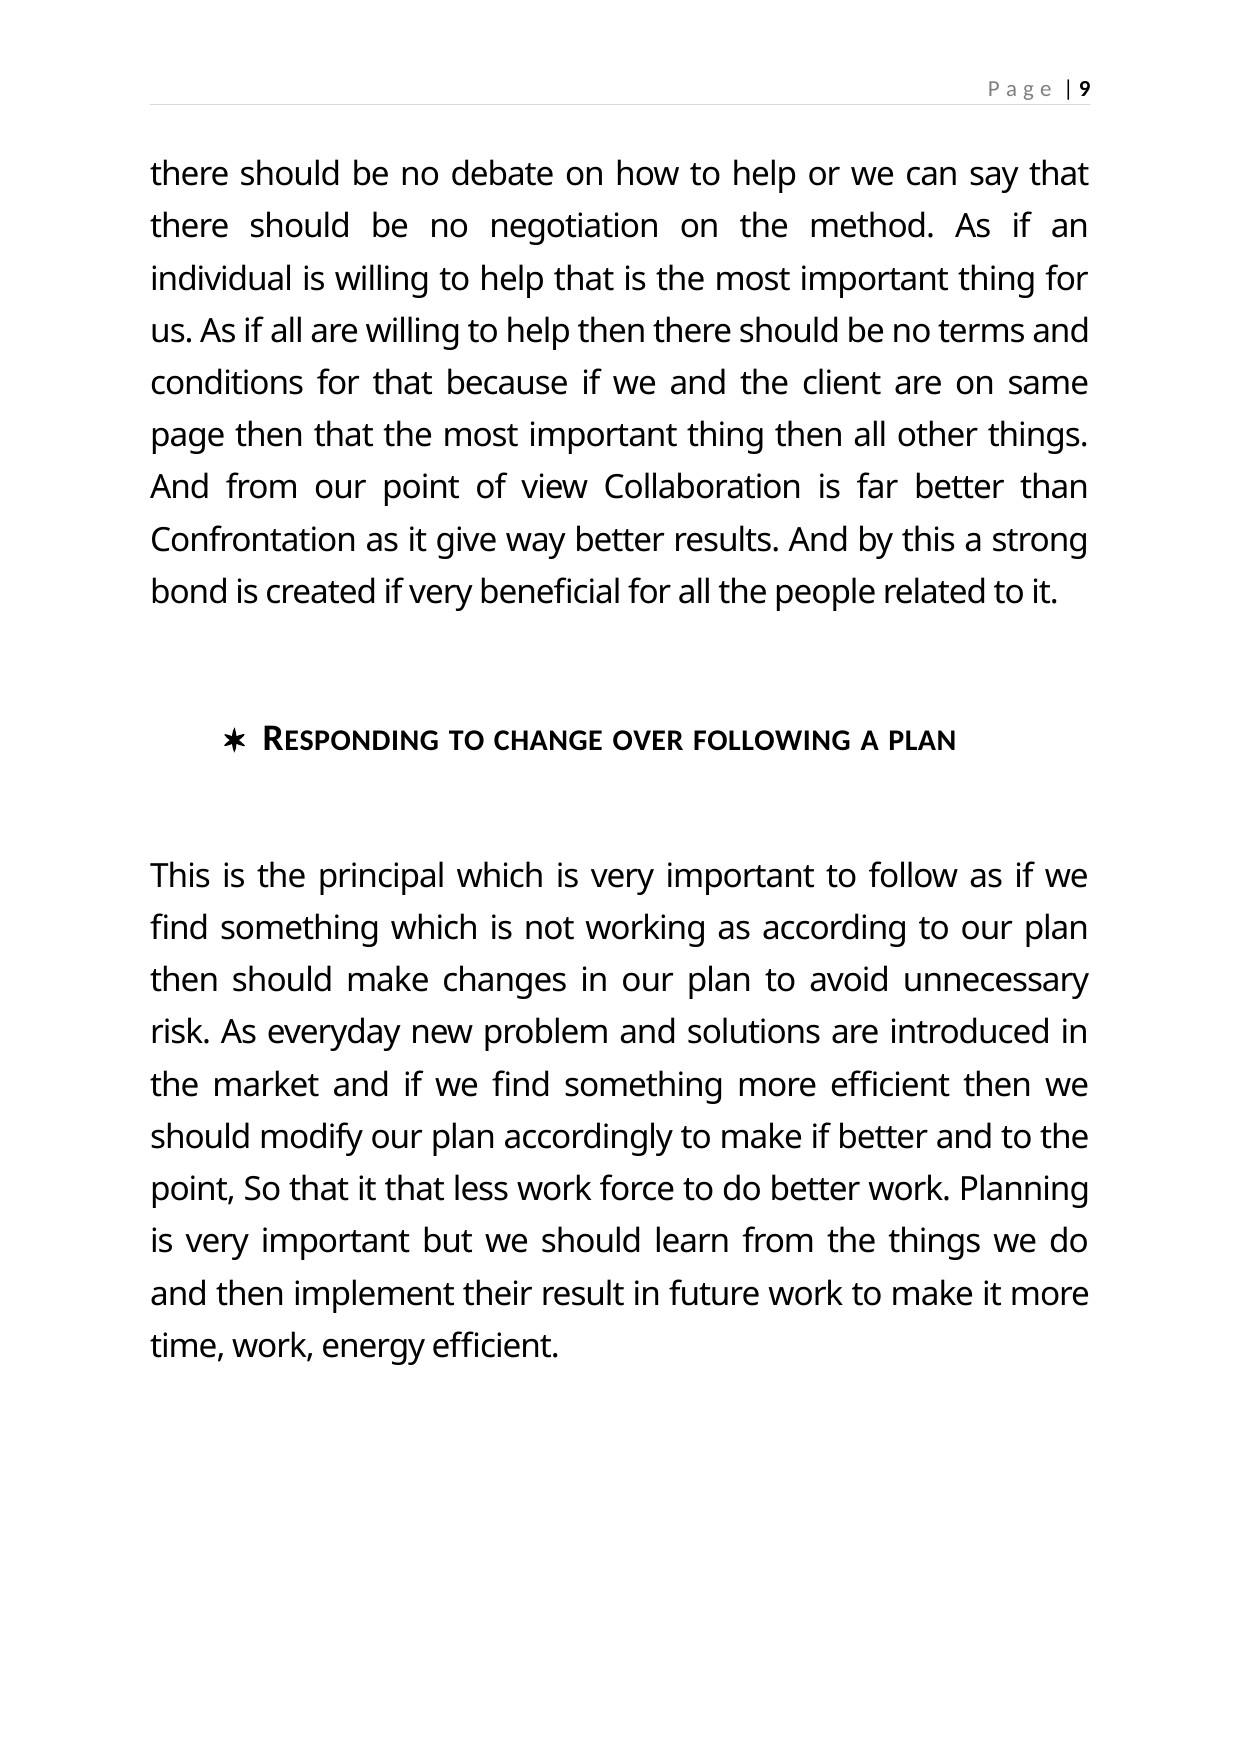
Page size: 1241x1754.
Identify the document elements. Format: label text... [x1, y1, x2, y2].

list Responding to change over following a plan [225, 713, 1090, 759]
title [150, 150, 1090, 613]
title This is the principal which is very important to follow as if we find something which is not working as according to our plan then should make changes in our plan to avoid unnecessary risk. As everyday new problem and solutions are introduced in the market and if we find something more efficient then we should modify our plan accordingly to make if better and to the point, So that it that less work force to do better work. Planning is very important but we should learn from the things we do and then implement their result in future work to make it more time, work, energy efficient. [150, 852, 1090, 1367]
